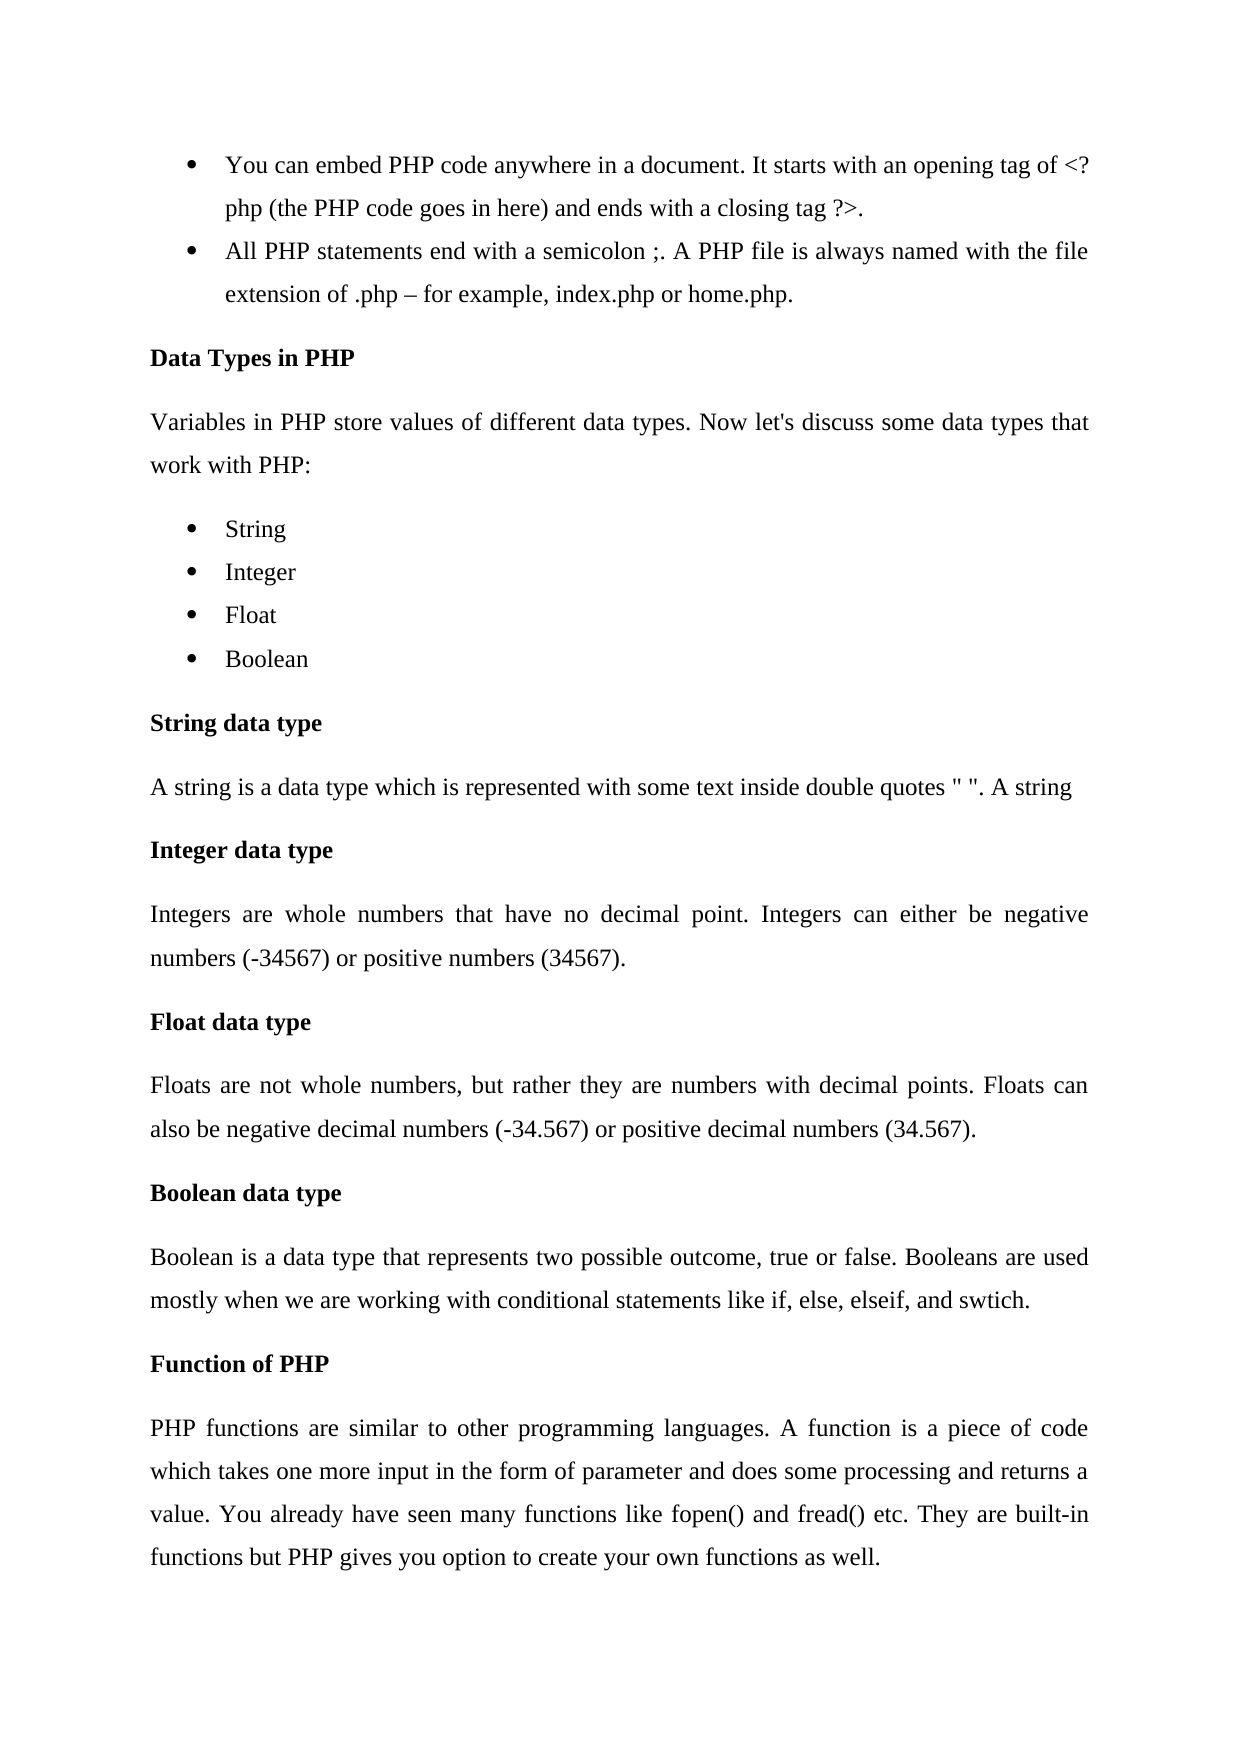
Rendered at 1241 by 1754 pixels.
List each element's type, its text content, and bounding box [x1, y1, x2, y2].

text Float data type [150, 1007, 1090, 1035]
list String [187, 514, 1090, 543]
text Function of PHP [150, 1349, 1090, 1377]
text Boolean data type [150, 1178, 1090, 1206]
list Integer [187, 557, 1090, 586]
list All PHP statements end with a semicolon ;. A PHP file is always named with the file extension of .php – for example, index.php or home.php. [187, 236, 1090, 308]
text Integers are whole numbers that have no decimal point. Integers can either be negative numbers (-34567) or positive numbers (34567). [150, 899, 1090, 971]
text A string is a data type which is represented with some text inside double quotes " ". A string [150, 772, 1090, 800]
list You can embed PHP code anywhere in a document. It starts with an opening tag of <?php (the PHP code goes in here) and ends with a closing tag ?>. [187, 150, 1090, 222]
list Float [187, 601, 1090, 629]
text String data type [150, 708, 1090, 736]
list Boolean [187, 644, 1090, 672]
text Variables in PHP store values of different data types. Now let's discuss some data types that work with PHP: [150, 407, 1090, 479]
text Boolean is a data type that represents two possible outcome, true or false. Booleans are used mostly when we are working with conditional statements like if, else, elseif, and swtich. [150, 1242, 1090, 1313]
text Floats are not whole numbers, but rather they are numbers with decimal points. Floats can also be negative decimal numbers (-34.567) or positive decimal numbers (34.567). [150, 1071, 1090, 1142]
text Data Types in PHP [150, 343, 1090, 372]
text PHP functions are similar to other programming languages. A function is a piece of code which takes one more input in the form of parameter and does some processing and returns a value. You already have seen many functions like fopen() and fread() etc. They are built-in functions but PHP gives you option to create your own functions as well. [150, 1413, 1090, 1571]
text Integer data type [150, 836, 1090, 864]
